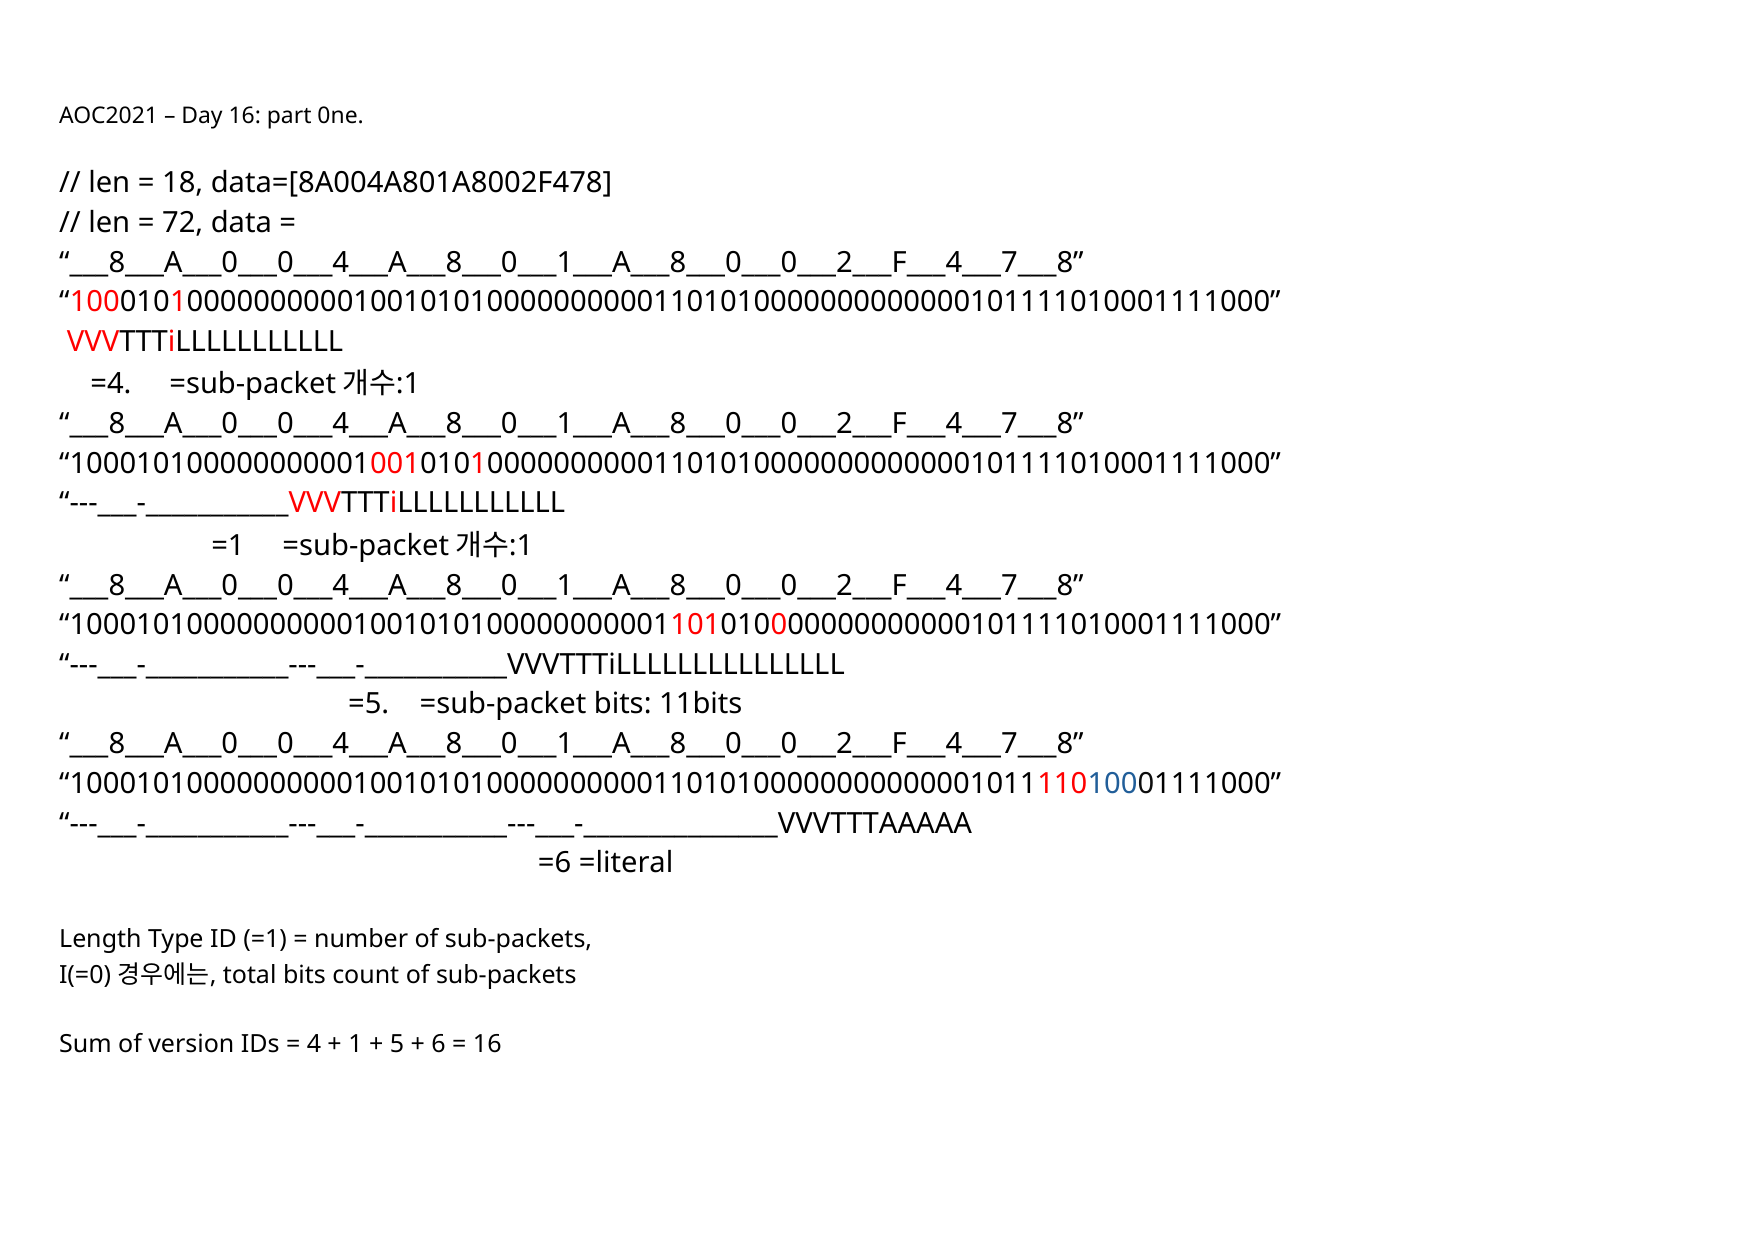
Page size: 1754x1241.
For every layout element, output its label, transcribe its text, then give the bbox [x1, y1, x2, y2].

text =1 =sub-packet개수:1 [59, 521, 1698, 564]
text “100010100000000001001010100000000001101010000000000000101111010001111000” [59, 281, 1698, 320]
text // len = 72, data = [59, 201, 1698, 241]
text // len = 18, data=[8A004A801A8002F478] [59, 161, 1698, 201]
text Length Type ID (=1) = number of sub-packets, [59, 921, 1698, 955]
text VVVTTTiLLLLLLLLLLL [59, 320, 1698, 360]
text Sum of version IDs = 4 + 1 + 5 + 6 = 16 [59, 1025, 1698, 1059]
text “---___-___________---___-___________VVVTTTiLLLLLLLLLLLLLLL [59, 643, 1698, 683]
text “100010100000000001001010100000000001101010000000000000101111010001111000” [59, 442, 1698, 482]
text “100010100000000001001010100000000001101010000000000000101111010001111000” [59, 762, 1698, 802]
text “---___-___________VVVTTTiLLLLLLLLLLL [59, 482, 1698, 521]
text =4. =sub-packet개수:1 [59, 360, 1698, 402]
text “100010100000000001001010100000000001101010000000000000101111010001111000” [59, 603, 1698, 643]
text =6 =literal [59, 842, 1698, 881]
text “___8___A___0___0___4___A___8___0___1___A___8___0___0___2___F___4___7___8” [59, 241, 1698, 281]
text I(=0) 경우에는, total bits count of sub-packets [59, 955, 1698, 991]
text “___8___A___0___0___4___A___8___0___1___A___8___0___0___2___F___4___7___8” [59, 722, 1698, 762]
text “---___-___________---___-___________---___-_______________VVVTTTAAAAA [59, 802, 1698, 842]
text “___8___A___0___0___4___A___8___0___1___A___8___0___0___2___F___4___7___8” [59, 402, 1698, 442]
text AOC2021 – Day 16: part 0ne. [59, 99, 1698, 130]
text =5. =sub-packet bits: 11bits [59, 683, 1698, 722]
text “___8___A___0___0___4___A___8___0___1___A___8___0___0___2___F___4___7___8” [59, 564, 1698, 603]
